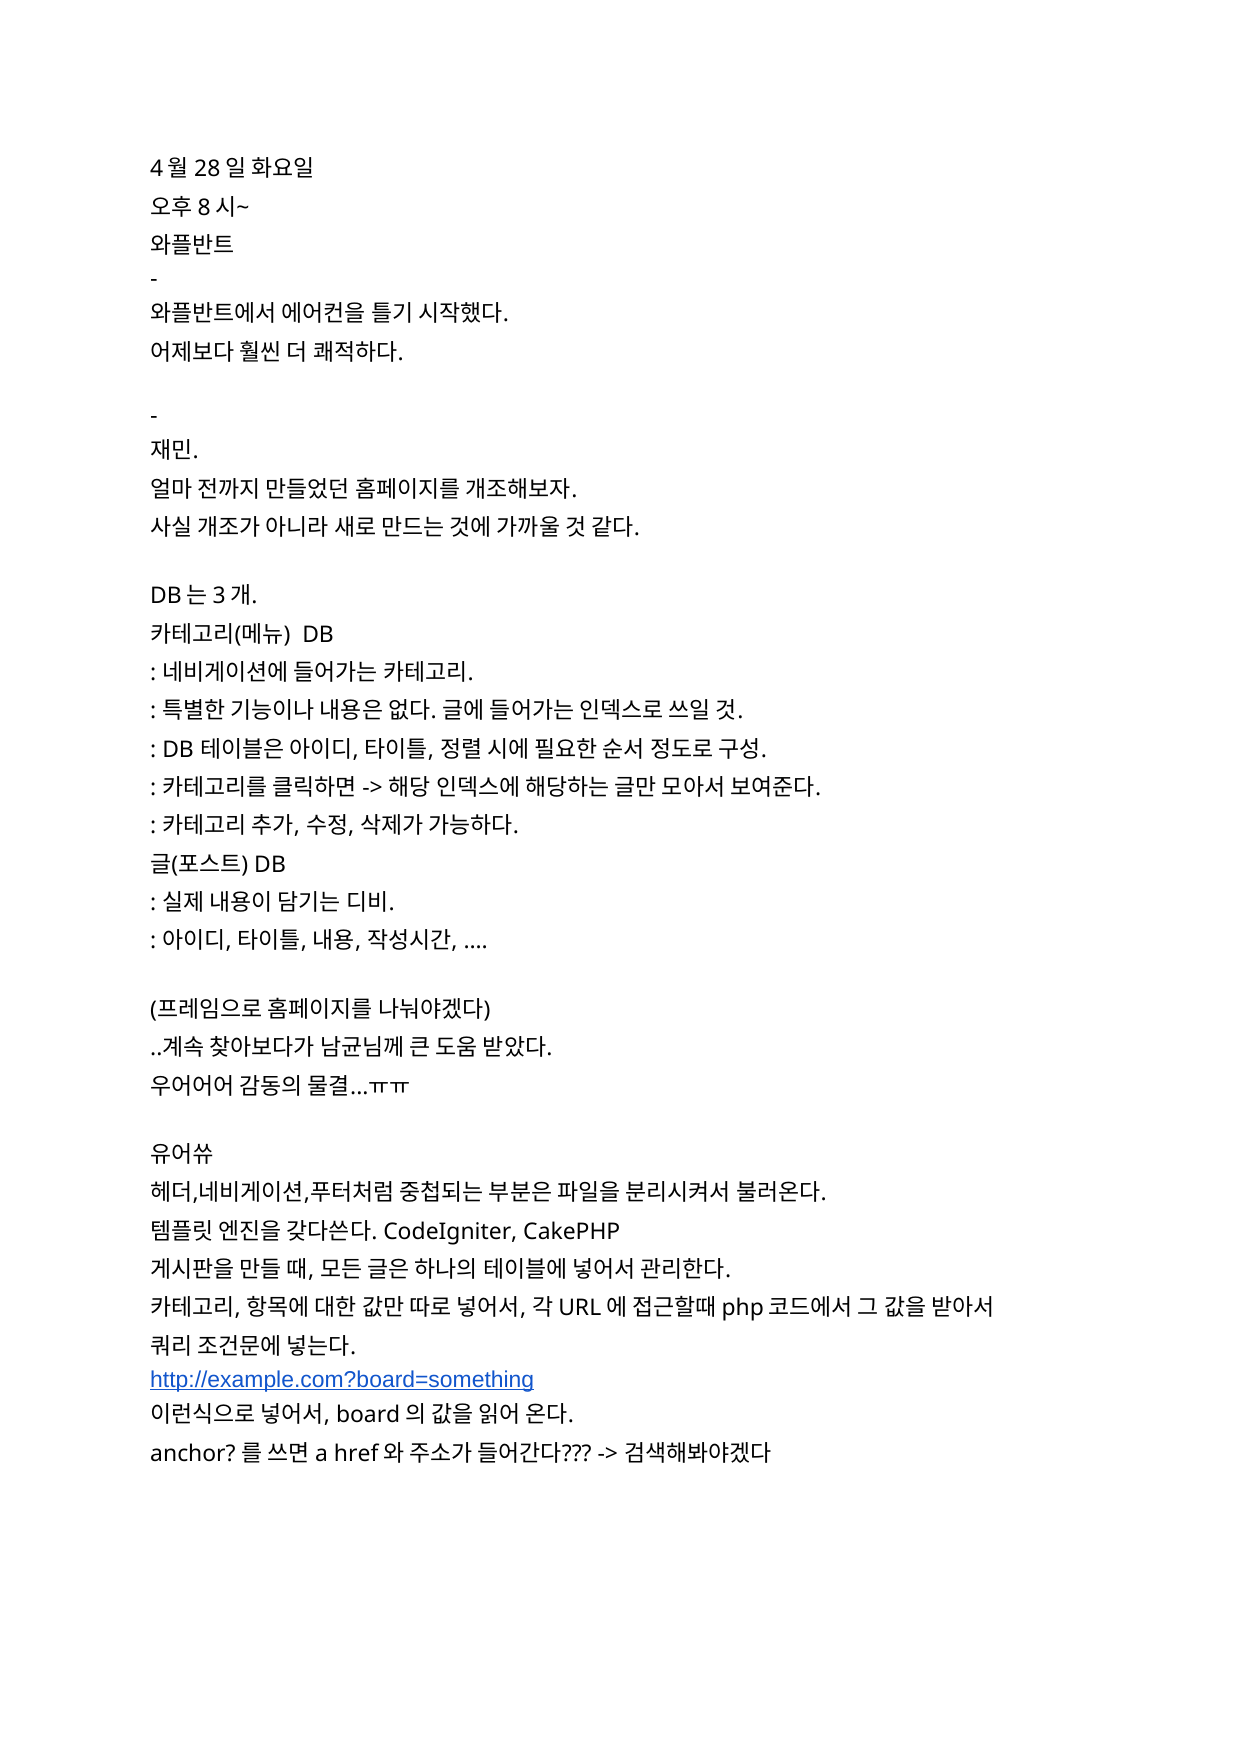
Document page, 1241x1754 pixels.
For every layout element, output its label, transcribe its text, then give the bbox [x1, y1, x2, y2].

text 글(포스트) DB [150, 846, 1090, 879]
text 헤더,네비게이션,푸터처럼 중첩되는 부분은 파일을 분리시켜서 불러온다. [150, 1174, 1090, 1207]
text : 아이디, 타이틀, 내용, 작성시간, …. [150, 922, 1090, 956]
text : DB 테이블은 아이디, 타이틀, 정렬 시에 필요한 순서 정도로 구성. [150, 731, 1090, 764]
text anchor? 를 쓰면 a href와 주소가 들어간다??? -> 검색해봐야겠다 [150, 1434, 1090, 1468]
text ..계속 찾아보다가 남균님께 큰 도움 받았다. [150, 1029, 1090, 1062]
text 게시판을 만들 때, 모든 글은 하나의 테이블에 넣어서 관리한다. [150, 1251, 1090, 1284]
text DB는 3개. [150, 577, 1090, 611]
text 와플반트에서 에어컨을 틀기 시작했다. [150, 295, 1090, 328]
text : 네비게이션에 들어가는 카테고리. [150, 654, 1090, 687]
text 이런식으로 넣어서, board의 값을 읽어 온다. [150, 1396, 1090, 1429]
text 오후 8시~ [150, 188, 1090, 222]
text 재민. [150, 432, 1090, 465]
text : 실제 내용이 담기는 디비. [150, 884, 1090, 917]
text 유어쓔 [150, 1136, 1090, 1169]
text : 카테고리를 클릭하면 -> 해당 인덱스에 해당하는 글만 모아서 보여준다. [150, 769, 1090, 802]
text : 카테고리 추가, 수정, 삭제가 가능하다. [150, 807, 1090, 841]
text 템플릿 엔진을 갖다쓴다. CodeIgniter, CakePHP [150, 1212, 1090, 1246]
text 사실 개조가 아니라 새로 만드는 것에 가까울 것 같다. [150, 509, 1090, 542]
text 얼마 전까지 만들었던 홈페이지를 개조해보자. [150, 470, 1090, 504]
text (프레임으로 홈페이지를 나눠야겠다) [150, 991, 1090, 1024]
text http://example.com?board=something [150, 1366, 1090, 1392]
text 카테고리, 항목에 대한 값만 따로 넣어서, 각 URL에 접근할때 php코드에서 그 값을 받아서 [150, 1289, 1090, 1322]
text 쿼리 조건문에 넣는다. [150, 1327, 1090, 1361]
text - [150, 265, 1090, 291]
text 4월 28일 화요일 [150, 150, 1090, 183]
text : 특별한 기능이나 내용은 없다. 글에 들어가는 인덱스로 쓰일 것. [150, 692, 1090, 726]
text 우어어어 감동의 물결...ㅠㅠ [150, 1067, 1090, 1101]
text 어제보다 훨씬 더 쾌적하다. [150, 333, 1090, 367]
text 와플반트 [150, 227, 1090, 260]
text - [150, 402, 1090, 428]
text 카테고리(메뉴) DB [150, 616, 1090, 649]
